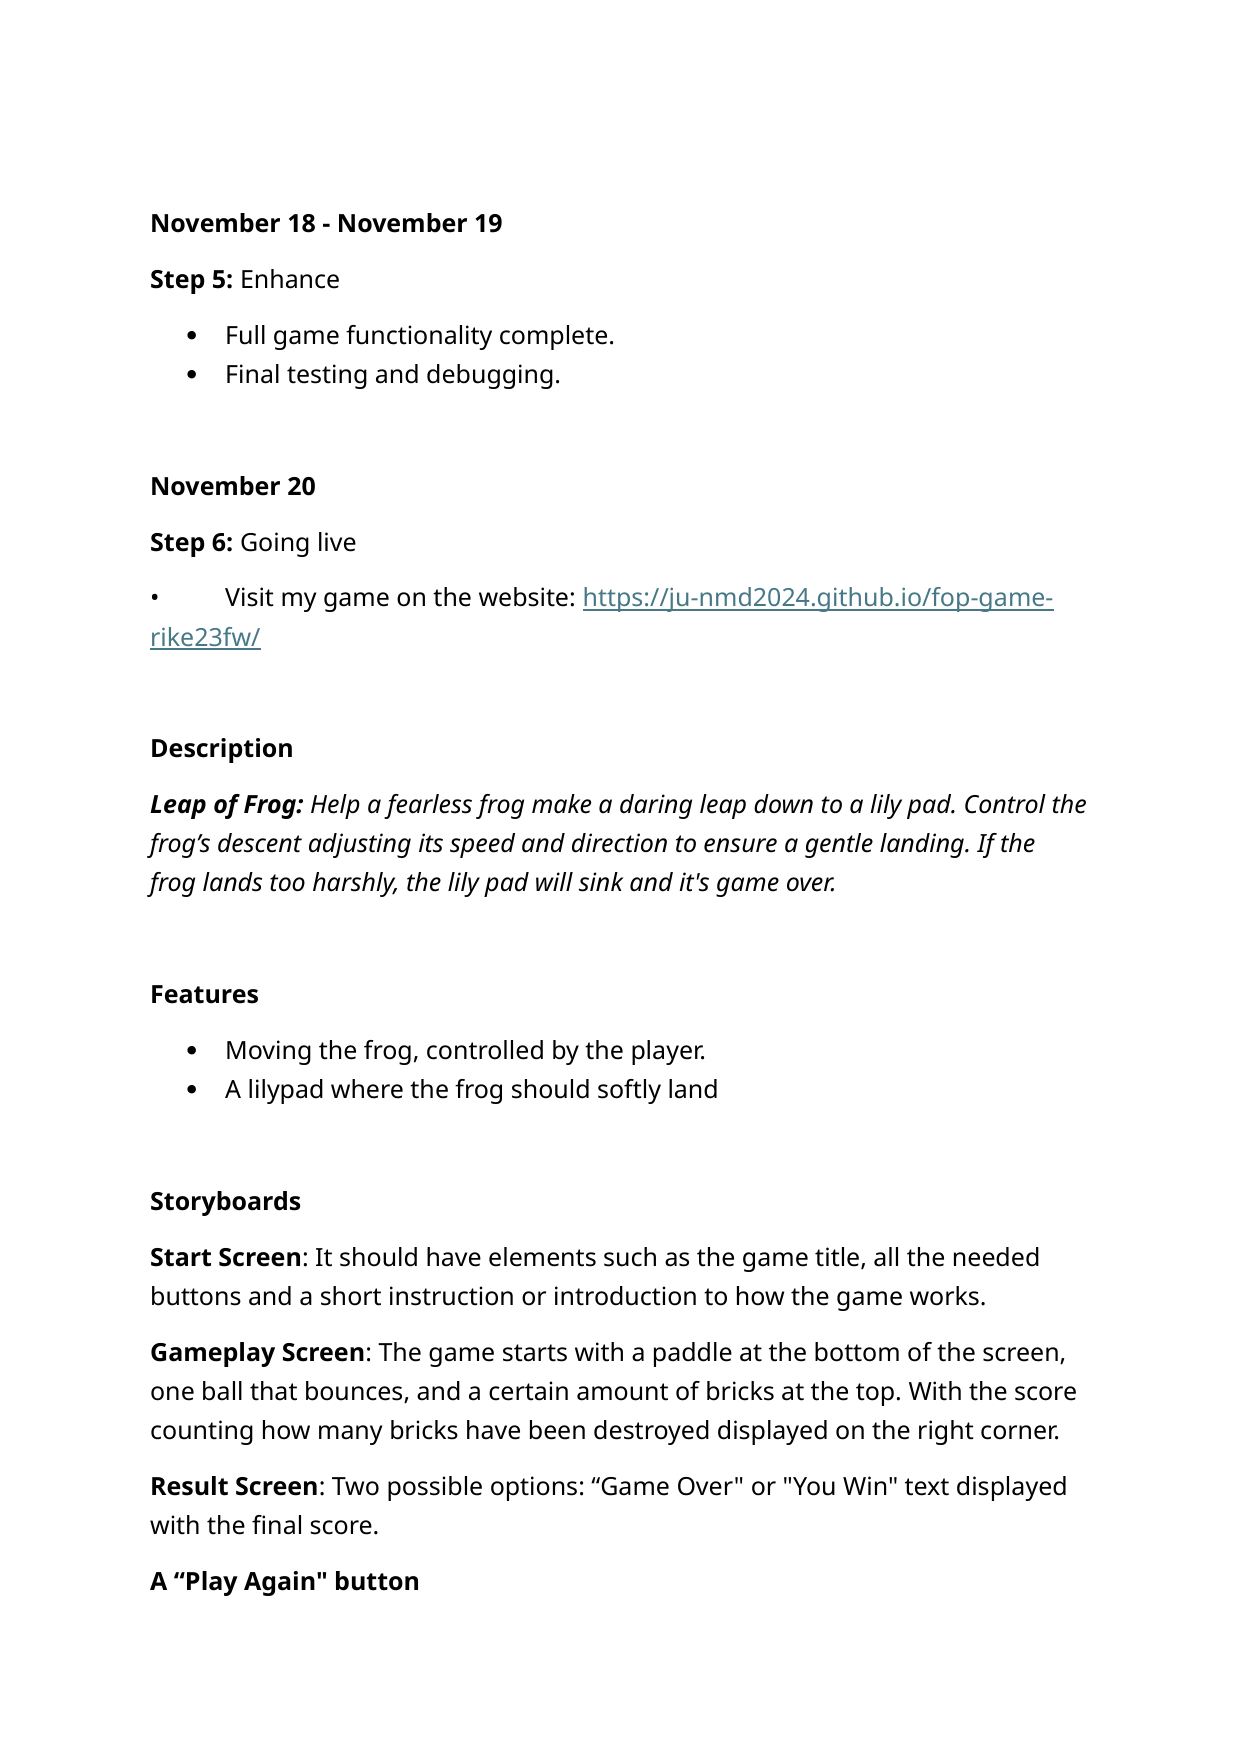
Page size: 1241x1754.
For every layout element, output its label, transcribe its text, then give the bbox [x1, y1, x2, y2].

text Features [150, 977, 1090, 1011]
text Step 5: Enhance [150, 262, 1090, 296]
text November 18 - November 19 [150, 206, 1090, 240]
text Step 6: Going live [150, 524, 1090, 558]
list Full game functionality complete. [187, 317, 1090, 352]
text Storyboards [150, 1183, 1090, 1217]
text A “Play Again" button [150, 1563, 1090, 1597]
text Gameplay Screen: The game starts with a paddle at the bottom of the screen, one ball that bounces, and a certain amount of bricks at the top. With the score counting how many bricks have been destroyed displayed on the right corner. [150, 1334, 1090, 1447]
text Result Screen: Two possible options: “Game Over" or "You Win" text displayed with the final score. [150, 1468, 1090, 1542]
list Visit my game on the website: https://ju-nmd2024.github.io/fop-game-rike23fw/ [150, 580, 1090, 653]
text Leap of Frog: Help a fearless frog make a daring leap down to a lily pad. Control the frog’s descent adjusting its speed and direction to ensure a gentle landing. If the frog lands too harshly, the lily pad will sink and it's game over. [150, 787, 1090, 899]
list Moving the frog, controlled by the player. [187, 1032, 1090, 1067]
text November 20 [150, 468, 1090, 502]
list A lilypad where the frog should softly land [187, 1072, 1090, 1106]
text Description [150, 731, 1090, 765]
text Start Screen: It should have elements such as the game title, all the needed buttons and a short instruction or introduction to how the game works. [150, 1239, 1090, 1312]
list Final testing and debugging. [187, 357, 1090, 391]
